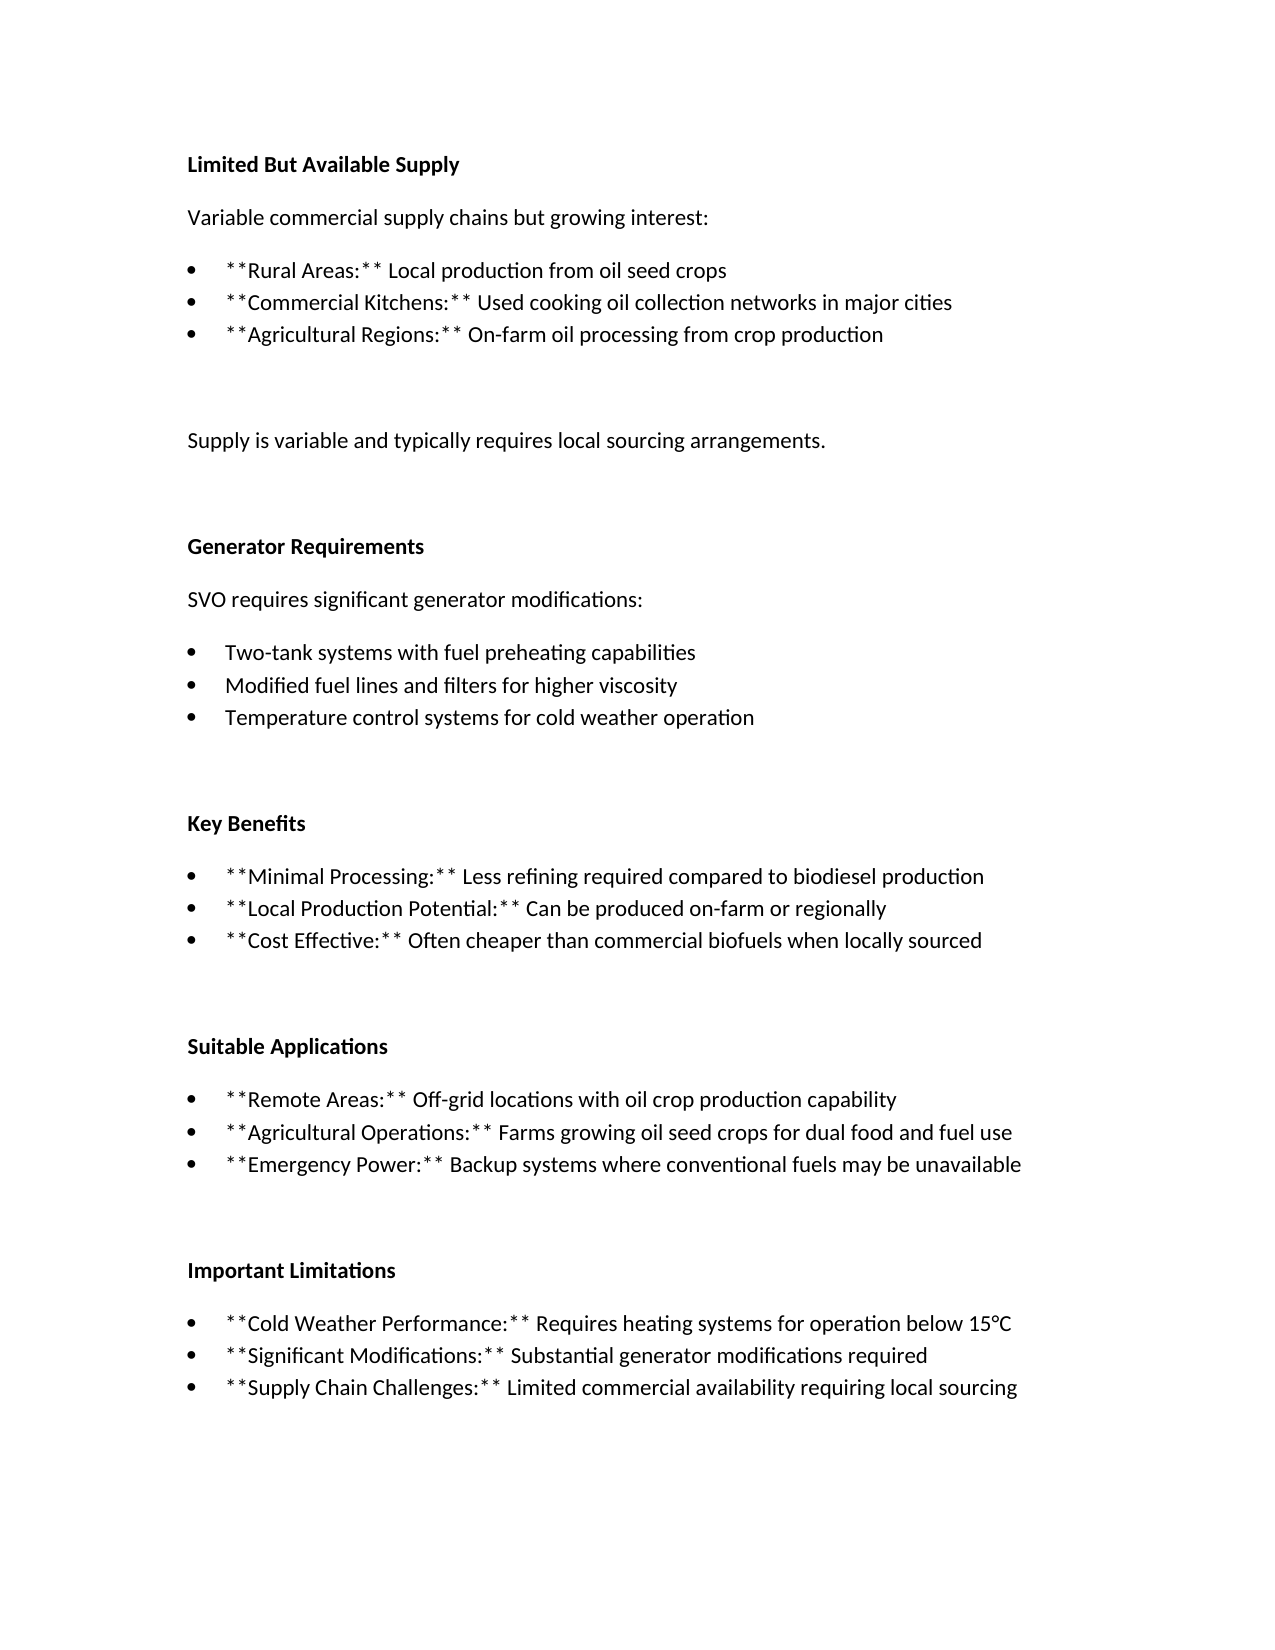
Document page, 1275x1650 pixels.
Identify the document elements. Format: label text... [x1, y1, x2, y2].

list **Agricultural Operations:** Farms growing oil seed crops for dual food and fuel use [187, 1118, 1087, 1146]
list **Significant Modifications:** Substantial generator modifications required [187, 1341, 1087, 1369]
list **Remote Areas:** Off-grid locations with oil crop production capability [187, 1085, 1087, 1113]
text Supply is variable and typically requires local sourcing arrangements. [187, 426, 1087, 454]
text Key Benefits [187, 809, 1087, 837]
text Important Limitations [187, 1256, 1087, 1284]
text SVO requires significant generator modifications: [187, 586, 1087, 613]
text Limited But Available Supply [187, 150, 1087, 178]
list **Cost Effective:** Often cheaper than commercial biofuels when locally sourced [187, 926, 1087, 954]
list **Rural Areas:** Local production from oil seed crops [187, 256, 1087, 284]
list **Local Production Potential:** Can be produced on-farm or regionally [187, 894, 1087, 922]
list **Commercial Kitchens:** Used cooking oil collection networks in major cities [187, 288, 1087, 316]
list **Cold Weather Performance:** Requires heating systems for operation below 15°C [187, 1309, 1087, 1337]
text Suitable Applications [187, 1032, 1087, 1060]
list Two-tank systems with fuel preheating capabilities [187, 638, 1087, 667]
list Temperature control systems for cold weather operation [187, 703, 1087, 731]
text Generator Requirements [187, 532, 1087, 561]
list **Agricultural Regions:** On-farm oil processing from crop production [187, 320, 1087, 348]
list **Minimal Processing:** Less refining required compared to biodiesel production [187, 862, 1087, 890]
list **Emergency Power:** Backup systems where conventional fuels may be unavailable [187, 1150, 1087, 1178]
list Modified fuel lines and filters for higher viscosity [187, 671, 1087, 699]
list **Supply Chain Challenges:** Limited commercial availability requiring local sourcing [187, 1373, 1087, 1401]
text Variable commercial supply chains but growing interest: [187, 203, 1087, 231]
